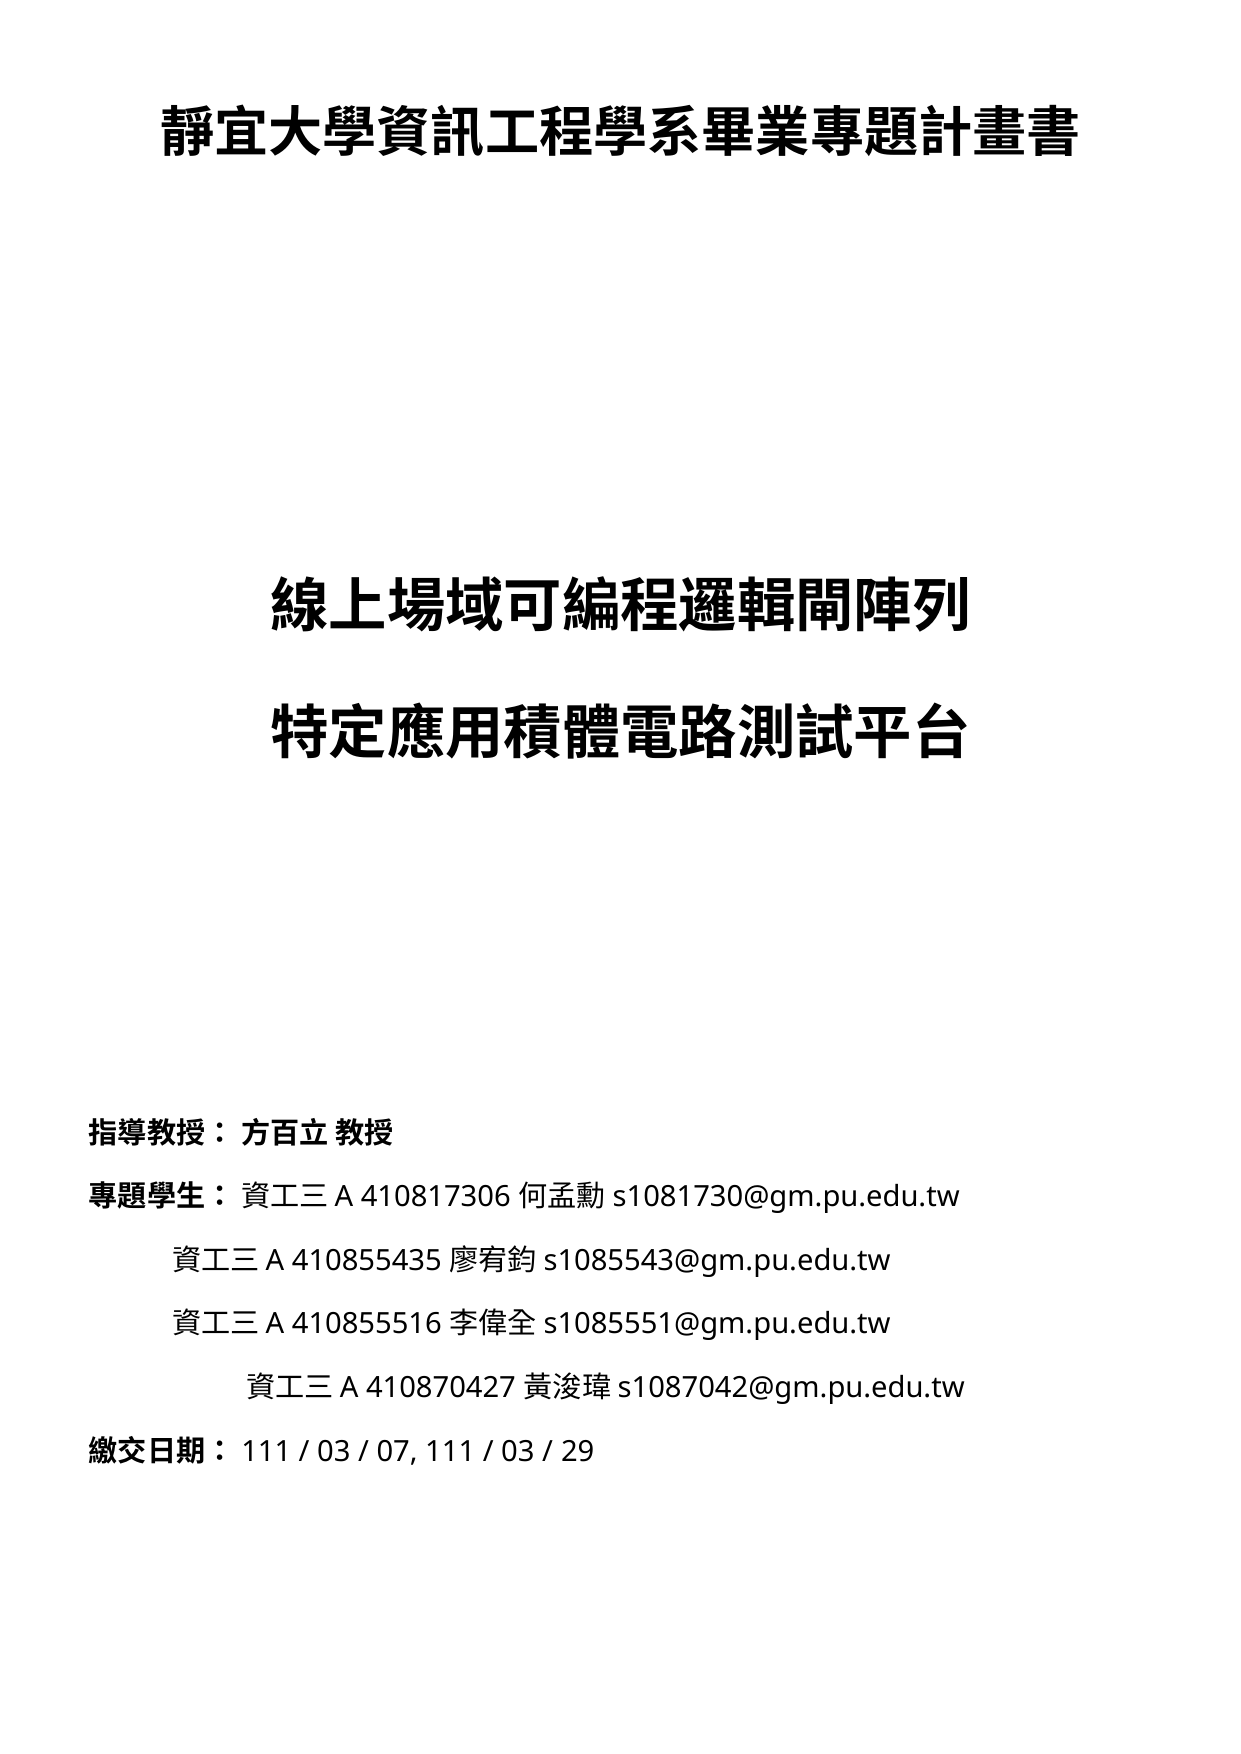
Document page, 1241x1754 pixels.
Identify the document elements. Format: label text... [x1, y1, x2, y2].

text 特定應用積體電路測試平台 [88, 686, 1152, 770]
text 靜宜大學資訊工程學系畢業專題計畫書 [88, 88, 1152, 167]
text 線上場域可編程邏輯閘陣列 [88, 559, 1152, 643]
text 資工三A 410870427 黃浚瑋 s1087042@gm.pu.edu.tw [88, 1364, 1152, 1406]
text 資工三A 410855516 李偉全 s1085551@gm.pu.edu.tw [88, 1300, 1152, 1342]
text 專題學生： 資工三A 410817306 何孟勳 s1081730@gm.pu.edu.tw [88, 1173, 1152, 1215]
text 繳交日期： 111 / 03 / 07, 111 / 03 / 29 [88, 1427, 1152, 1469]
text 資工三A 410855435 廖宥鈞 s1085543@gm.pu.edu.tw [88, 1237, 1152, 1279]
text 指導教授： 方百立 教授 [88, 1109, 1152, 1152]
